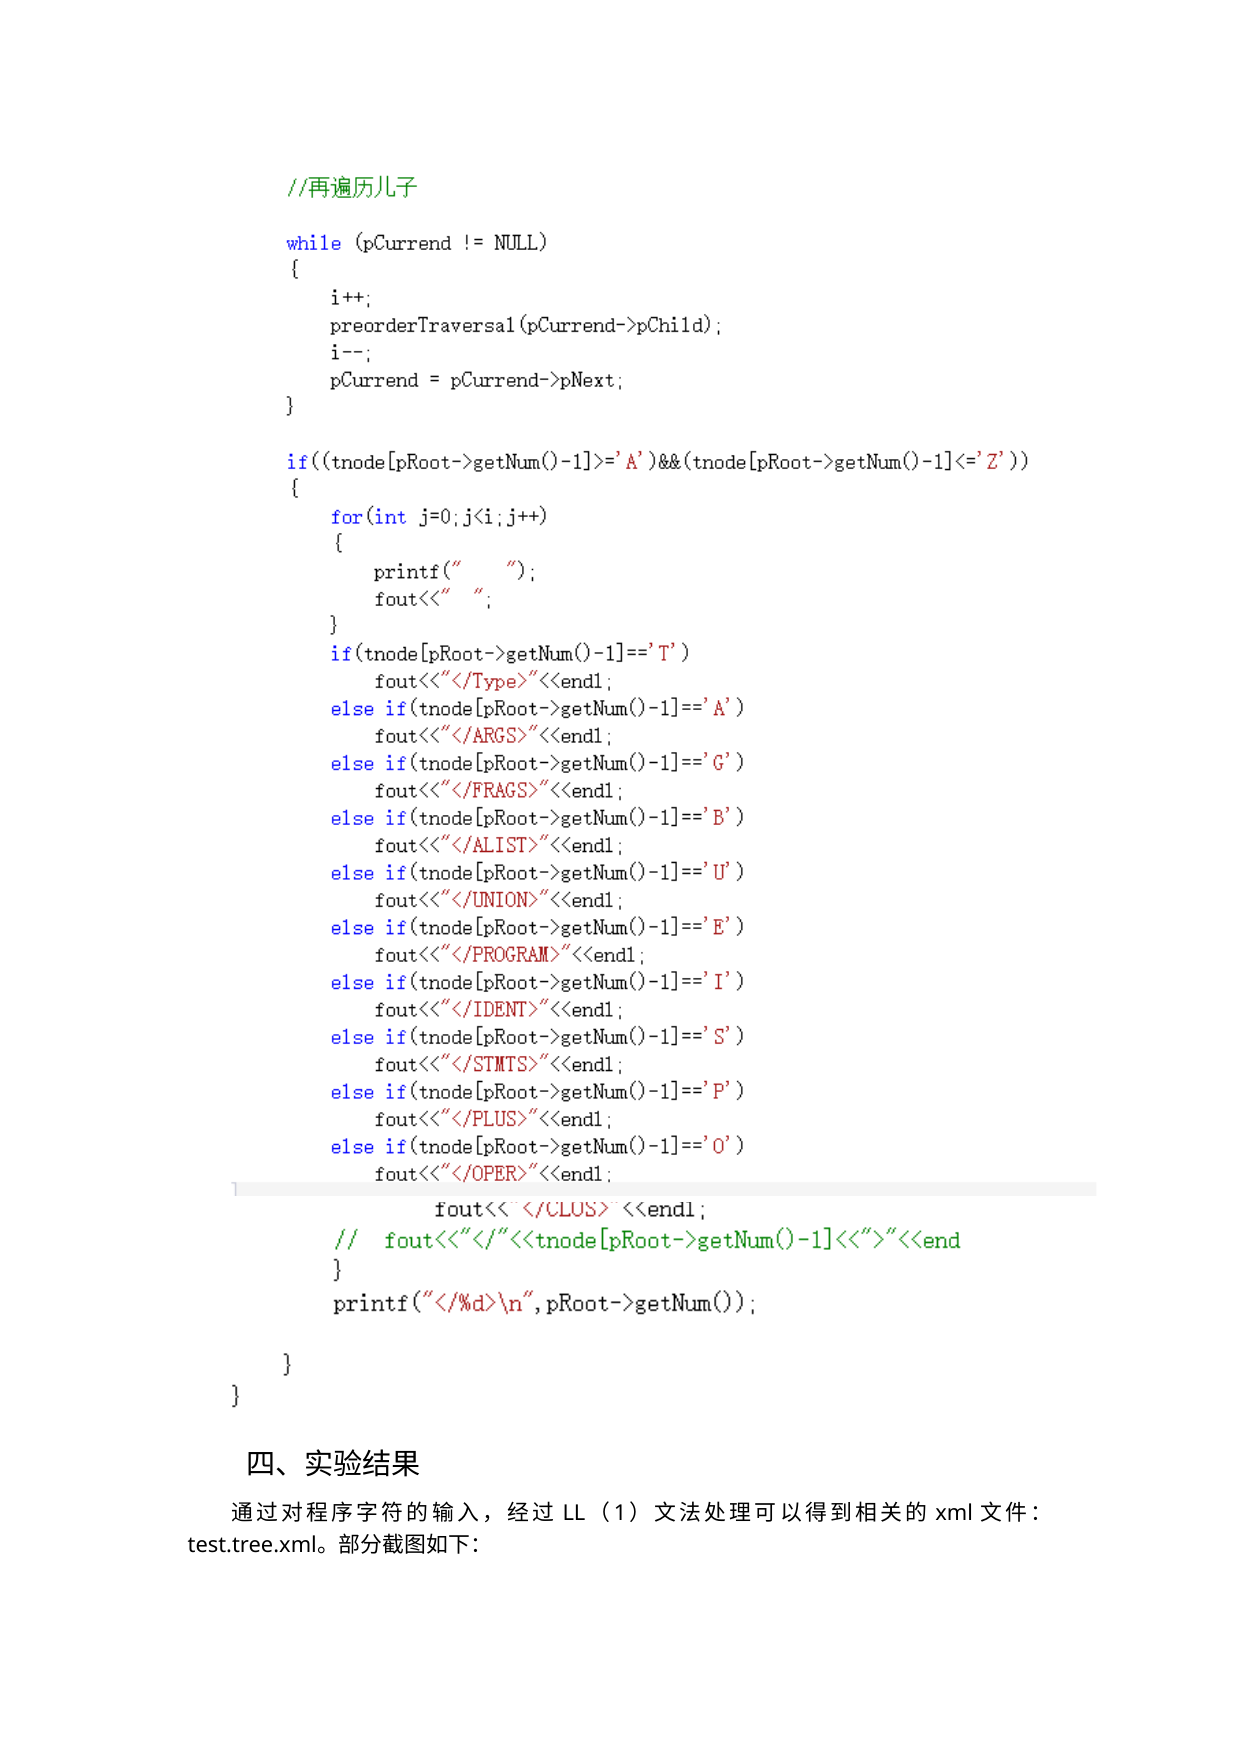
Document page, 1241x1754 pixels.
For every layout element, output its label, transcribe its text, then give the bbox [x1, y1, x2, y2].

text 四、实验结果 [187, 1429, 1053, 1494]
text 通过对程序字符的输入，经过LL（1）文法处理可以得到相关的xml文件：test.tree.xml。部分截图如下： [187, 1494, 1053, 1559]
picture [231, 1202, 962, 1412]
picture [231, 162, 1097, 1196]
